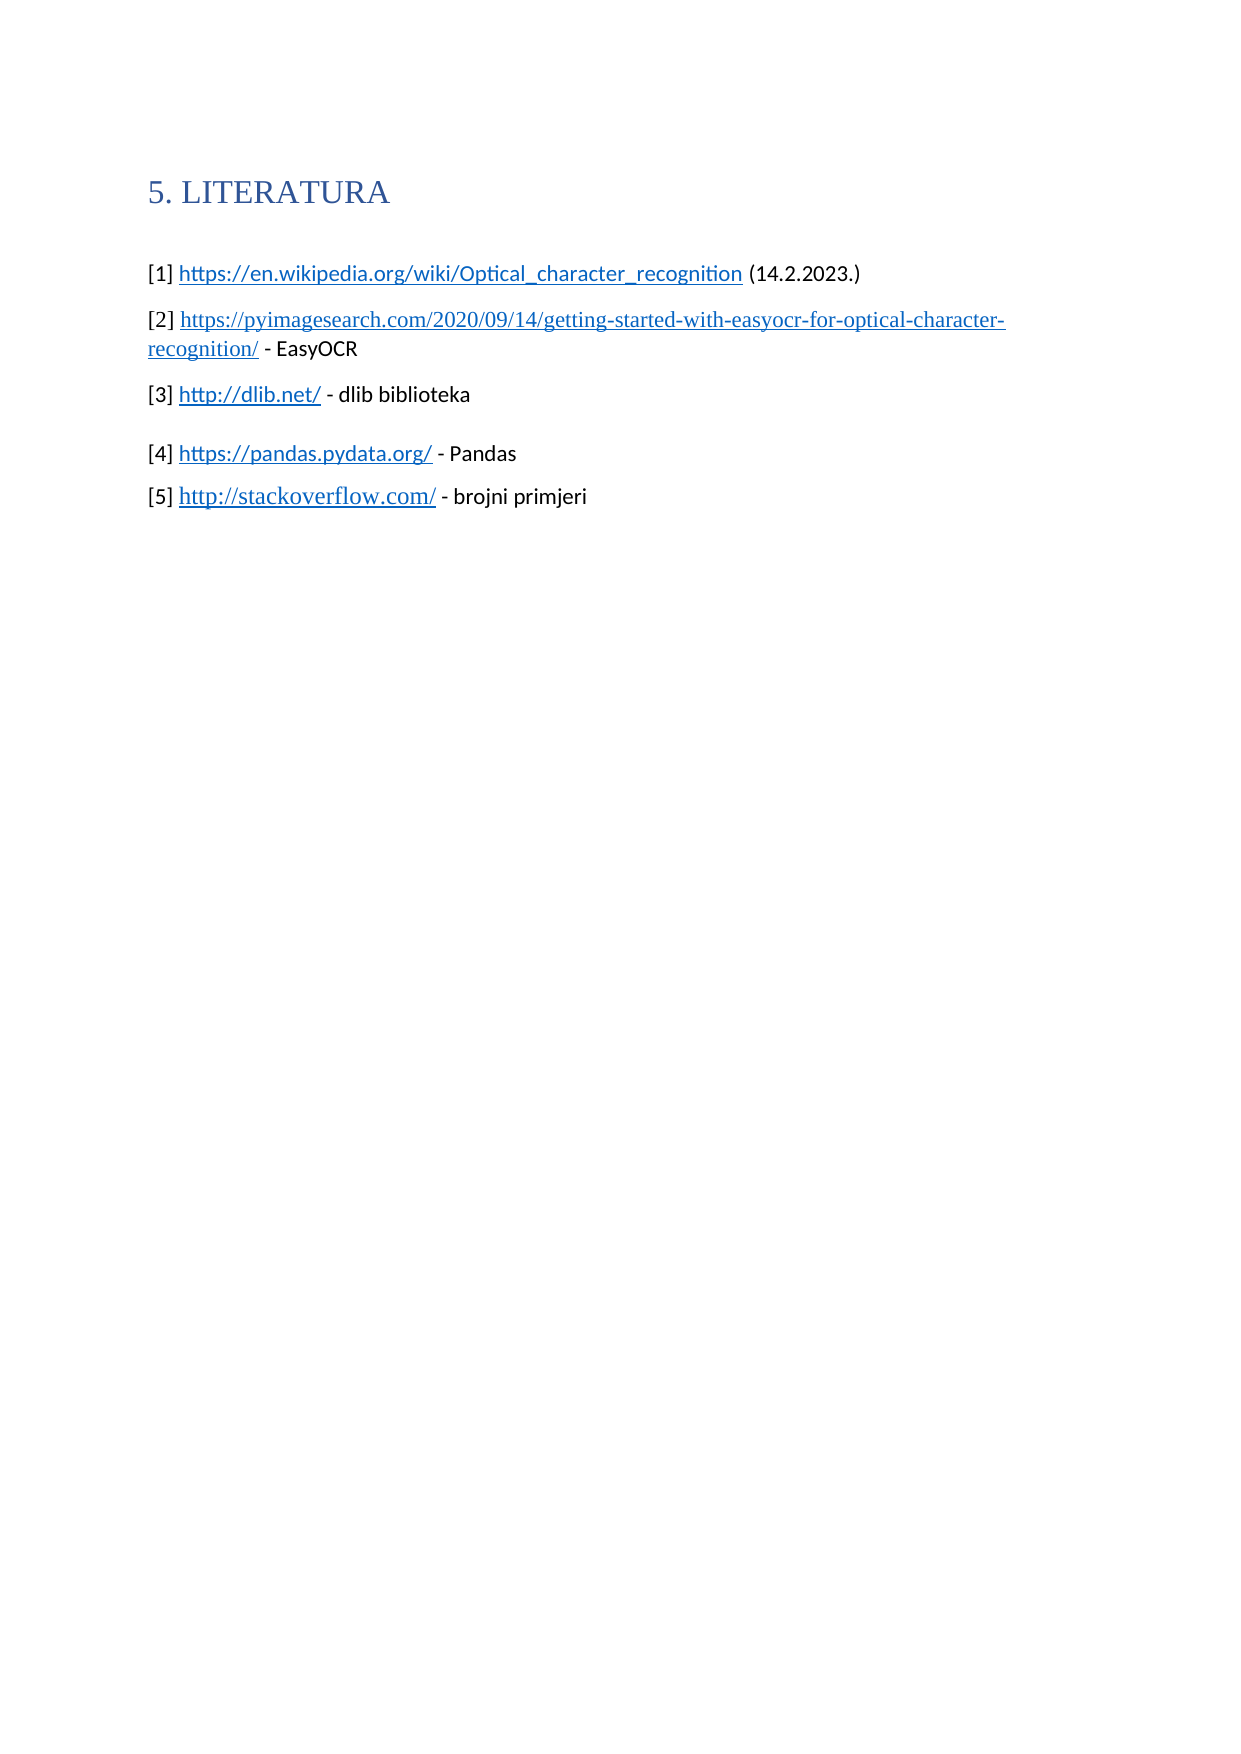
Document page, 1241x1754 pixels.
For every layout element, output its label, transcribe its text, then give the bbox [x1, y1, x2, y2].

text [3] http://dlib.net/ - dlib biblioteka [148, 380, 1093, 408]
text [1] https://en.wikipedia.org/wiki/Optical_character_recognition (14.2.2023.) [148, 259, 1093, 288]
text [4] https://pandas.pydata.org/ - Pandas [5] http://stackoverflow.com/ - brojni primjeri [148, 439, 1093, 510]
subtitle 5. LITERATURA [148, 173, 1093, 211]
text [2] https://pyimagesearch.com/2020/09/14/getting-started-with-easyocr-for-optical-character-recognition/ - EasyOCR [148, 306, 1093, 362]
